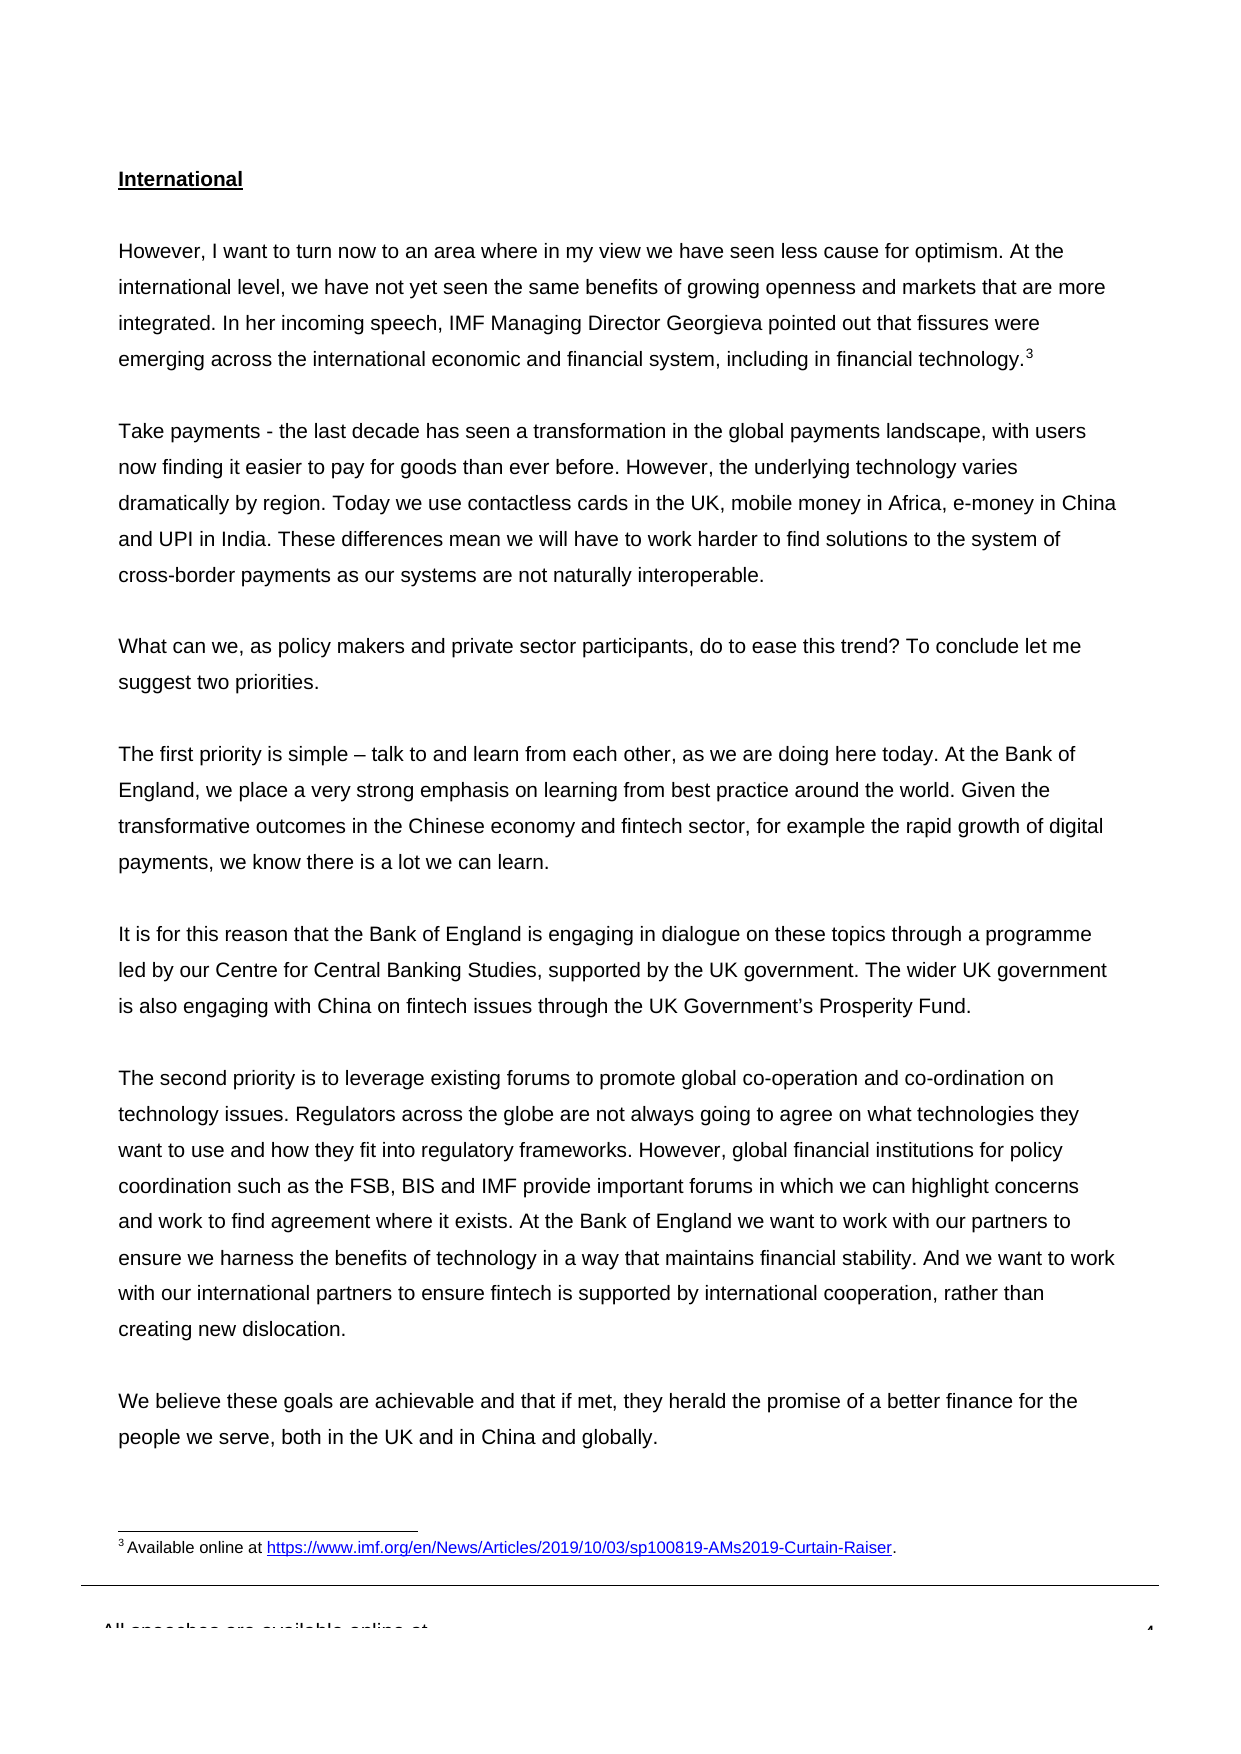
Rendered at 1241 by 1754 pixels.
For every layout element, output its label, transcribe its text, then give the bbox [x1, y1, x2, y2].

text Take payments - the last decade has seen a transformation in the global payments landscape, with users now finding it easier to pay for goods than ever before. However, the underlying technology varies dramatically by region. Today we use contactless cards in the UK, mobile money in Africa, e-money in China and UPI in India. These differences mean we will have to work harder to find solutions to the system of [118, 419, 1119, 550]
text It is for this reason that the Bank of England is engaging in dialogue on these topics through a programme led by our Centre for Central Banking Studies, supported by the UK government. The wider UK government is also engaging with China on fintech issues through the UK Government’s Prosperity Fund. [118, 922, 1110, 1018]
text The first priority is simple – talk to and learn from each other, as we are doing here today. At the Bank of England, we place a very strong emphasis on learning from best practice around the world. Given the transformative outcomes in the Chinese economy and fintech sector, for example the rapid growth of digital payments, we know there is a lot we can learn. [118, 742, 1116, 874]
text We believe these goals are achievable and that if met, they herald the promise of a better finance for the people we serve, both in the UK and in China and globally. [118, 1389, 1116, 1449]
text The second priority is to leverage existing forums to promote global co-operation and co-ordination on technology issues. Regulators across the globe are not always going to agree on what technologies they want to use and how they fit into regulatory frameworks. However, global financial institutions for policy coordination such as the FSB, BIS and IMF provide important forums in which we can highlight concerns and work to find agreement where it exists. At the Bank of England we want to work with our partners to ensure we harness the benefits of technology in a way that maintains financial stability. And we want to work with our international partners to ensure fintech is supported by international cooperation, rather than creating new dislocation. [118, 1066, 1120, 1341]
text cross-border payments as our systems are not naturally interoperable. [118, 562, 1132, 586]
text However, I want to turn now to an area where in my view we have seen less cause for optimism. At the international level, we have not yet seen the same benefits of growing openness and markets that are more integrated. In her incoming speech, IMF Managing Director Georgieva pointed out that fissures were emerging across the international economic and financial system, including in financial technology.3 [118, 238, 1116, 371]
subtitle International [118, 167, 1132, 191]
text What can we, as policy makers and private sector participants, do to ease this trend? To conclude let me suggest two priorities. [118, 634, 1116, 694]
text 3 Available online at https://www.imf.org/en/News/Articles/2019/10/03/sp100819-AMs2019-Curtain-Raiser. [118, 1532, 1132, 1557]
